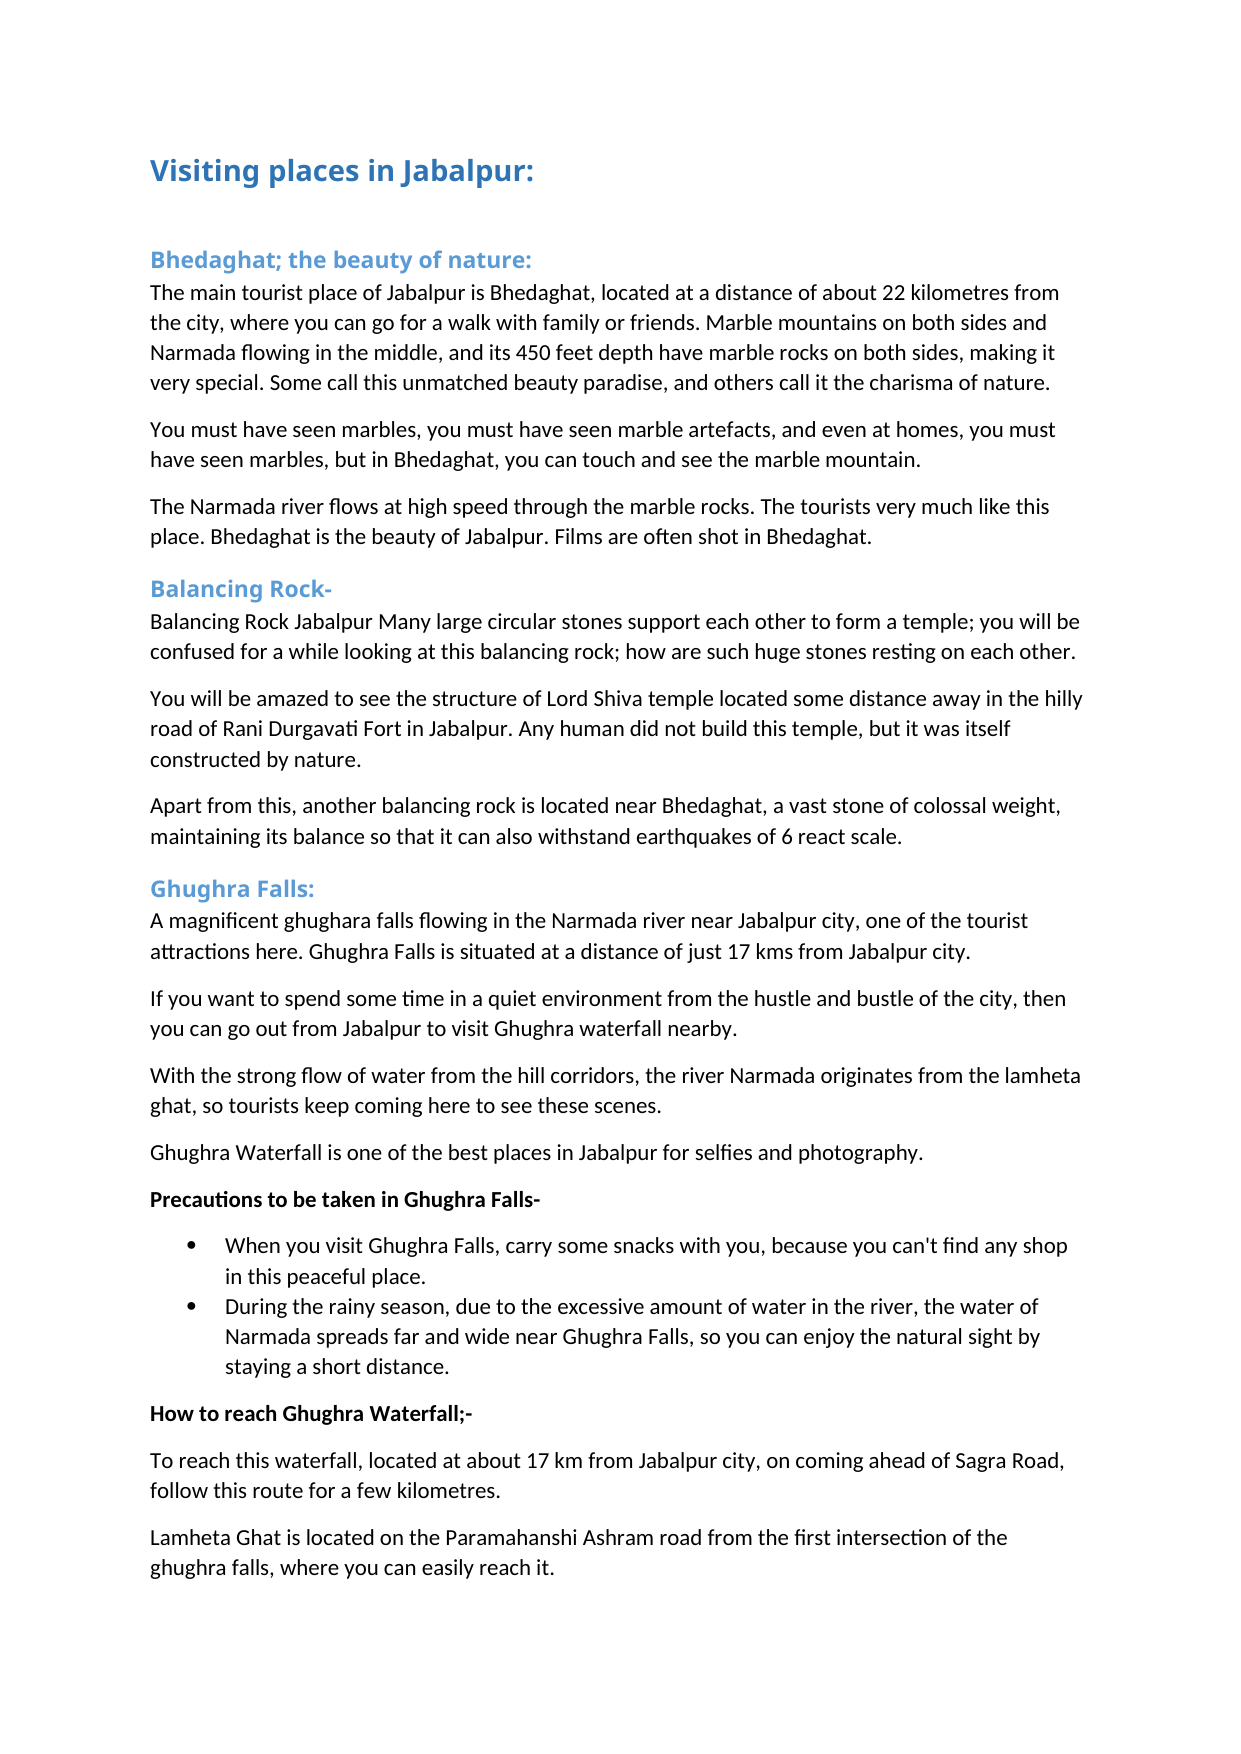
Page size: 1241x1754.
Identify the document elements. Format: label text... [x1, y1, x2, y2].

subtitle Ghughra Falls: [150, 873, 1090, 904]
text If you want to spend some time in a quiet environment from the hustle and bustle of the city, then you can go out from Jabalpur to visit Ghughra waterfall nearby. [150, 984, 1090, 1042]
text You must have seen marbles, you must have seen marble artefacts, and even at homes, you must have seen marbles, but in Bhedaghat, you can touch and see the marble mountain. [150, 415, 1090, 473]
text To reach this waterfall, located at about 17 km from Jabalpur city, on coming ahead of Sagra Road, follow this route for a few kilometres. [150, 1446, 1090, 1504]
subtitle Visiting places in Jabalpur: [150, 150, 1090, 190]
text Balancing Rock Jabalpur Many large circular stones support each other to form a temple; you will be confused for a while looking at this balancing rock; how are such huge stones resting on each other. [150, 607, 1090, 665]
text With the strong flow of water from the hill corridors, the river Narmada originates from the lamheta ghat, so tourists keep coming here to see these scenes. [150, 1061, 1090, 1119]
text Lamheta Ghat is located on the Paramahanshi Ashram road from the first intersection of the ghughra falls, where you can easily reach it. [150, 1523, 1090, 1581]
list When you visit Ghughra Falls, carry some snacks with you, because you can't find any shop in this peaceful place. [187, 1232, 1090, 1290]
text The Narmada river flows at high speed through the marble rocks. The tourists very much like this place. Bhedaghat is the beauty of Jabalpur. Films are often shot in Bhedaghat. [150, 492, 1090, 550]
text Apart from this, another balancing rock is located near Bhedaghat, a vast stone of colossal weight, maintaining its balance so that it can also withstand earthquakes of 6 react scale. [150, 792, 1090, 850]
text The main tourist place of Jabalpur is Bhedaghat, located at a distance of about 22 kilometres from the city, where you can go for a walk with family or friends. Marble mountains on both sides and Narmada flowing in the middle, and its 450 feet depth have marble rocks on both sides, making it very special. Some call this unmatched beauty paradise, and others call it the charisma of nature. [150, 278, 1090, 396]
subtitle Bhedaghat; the beauty of nature: [150, 244, 1090, 275]
text Ghughra Waterfall is one of the best places in Jabalpur for selfies and photography. [150, 1138, 1090, 1166]
text You will be amazed to see the structure of Lord Shiva temple located some distance away in the hilly road of Rani Durgavati Fort in Jabalpur. Any human did not build this temple, but it was itself constructed by nature. [150, 684, 1090, 773]
list During the rainy season, due to the excessive amount of water in the river, the water of Narmada spreads far and wide near Ghughra Falls, so you can enjoy the natural sight by staying a short distance. [187, 1292, 1090, 1380]
text Precautions to be taken in Ghughra Falls- [150, 1185, 1090, 1213]
text How to reach Ghughra Waterfall;- [150, 1399, 1090, 1427]
text A magnificent ghughara falls flowing in the Narmada river near Jabalpur city, one of the tourist attractions here. Ghughra Falls is situated at a distance of just 17 kms from Jabalpur city. [150, 907, 1090, 965]
subtitle Balancing Rock- [150, 573, 1090, 605]
